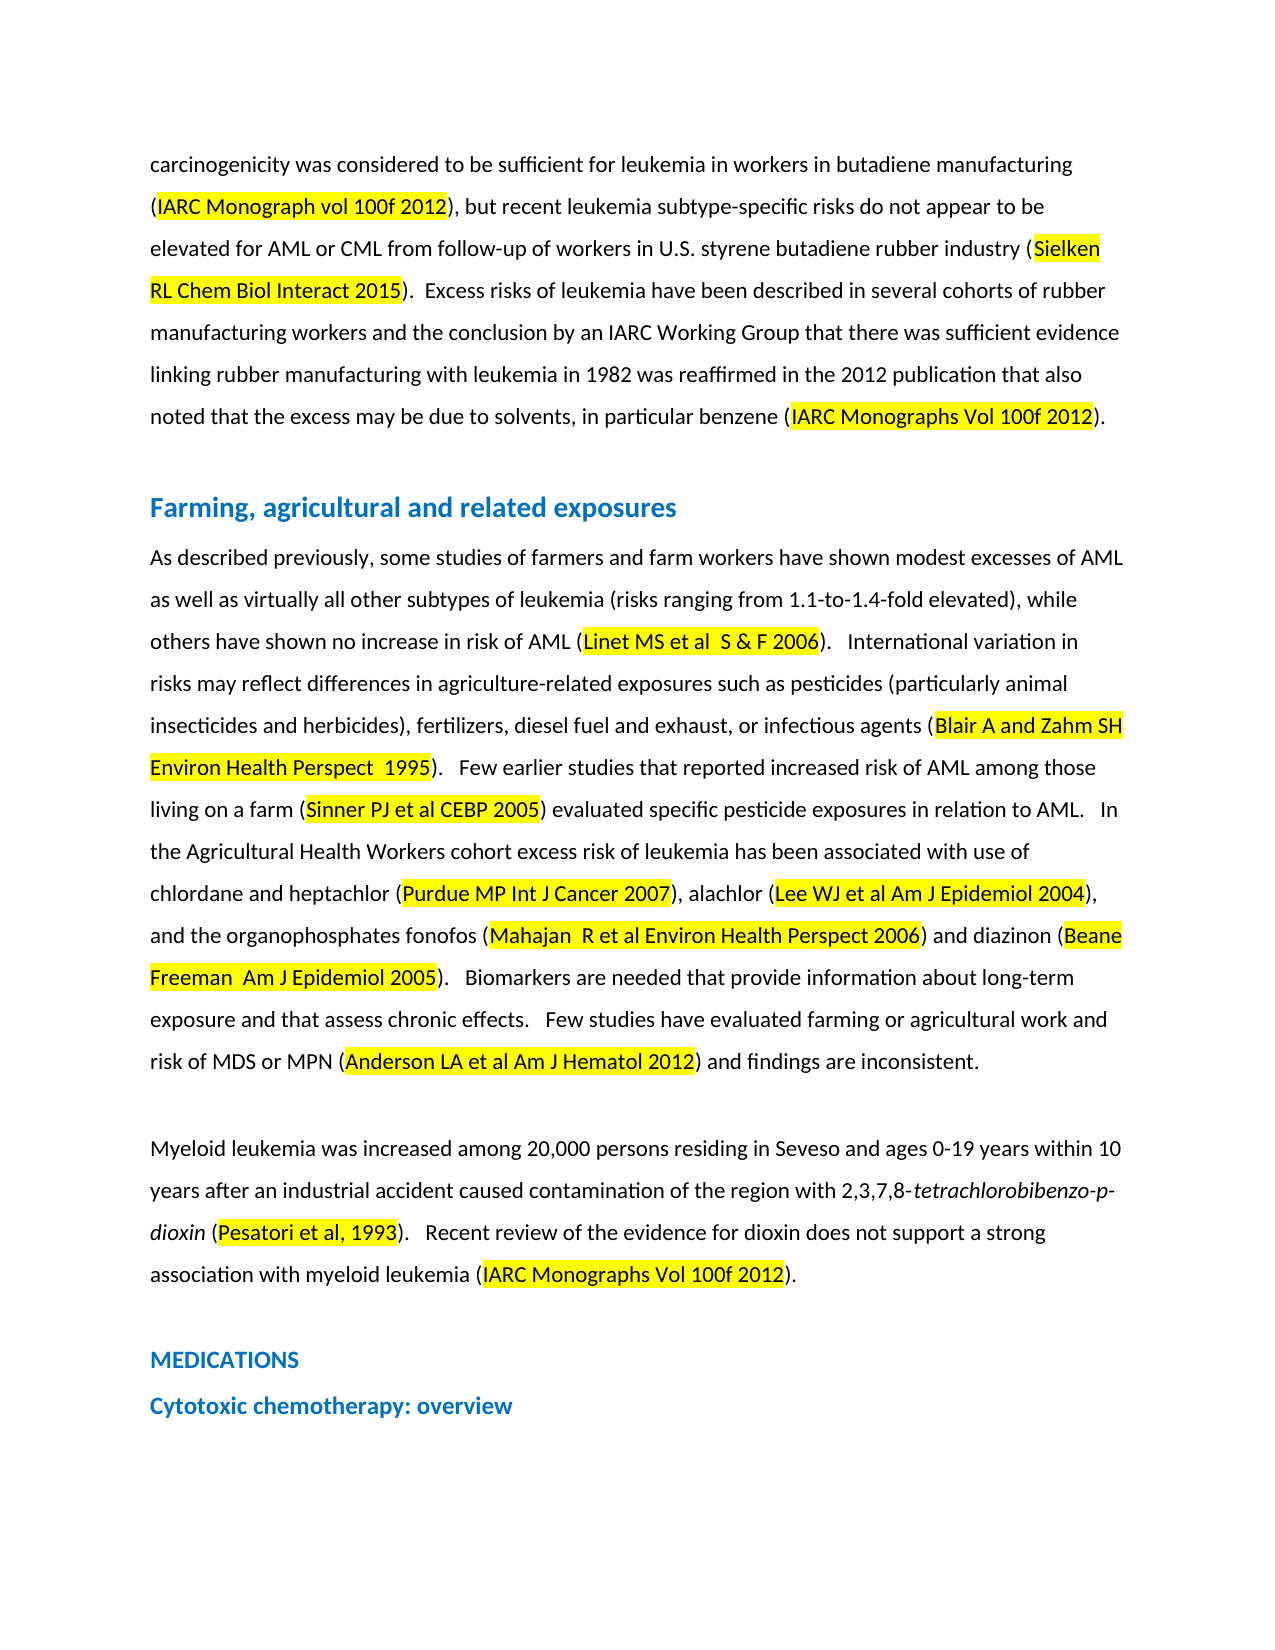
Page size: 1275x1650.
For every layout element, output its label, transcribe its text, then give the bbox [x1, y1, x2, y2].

text MEDICATIONS [150, 1344, 1125, 1375]
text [150, 150, 1125, 430]
text Myeloid leukemia was increased among 20,000 persons residing in Seveso and ages 0-19 years within 10 years after an industrial accident caused contamination of the region with 2,3,7,8-tetrachlorobibenzo-p-dioxin (Pesatori et al, 1993). Recent review of the evidence for dioxin does not support a strong association with myeloid leukemia (IARC Monographs Vol 100f 2012). [150, 1134, 1125, 1288]
text As described previously, some studies of farmers and farm workers have shown modest excesses of AML as well as virtually all other subtypes of leukemia (risks ranging from 1.1-to-1.4-fold elevated), while others have shown no increase in risk of AML (Linet MS et al S & F 2006). International variation in risks may reflect differences in agriculture-related exposures such as pesticides (particularly animal insecticides and herbicides), fertilizers, diesel fuel and exhaust, or infectious agents (Blair A and Zahm SH Environ Health Perspect 1995). Few earlier studies that reported increased risk of AML among those living on a farm (Sinner PJ et al CEBP 2005) evaluated specific pesticide exposures in relation to AML. In the Agricultural Health Workers cohort excess risk of leukemia has been associated with use of chlordane and heptachlor (Purdue MP Int J Cancer 2007), alachlor (Lee WJ et al Am J Epidemiol 2004), and the organophosphates fonofos (Mahajan R et al Environ Health Perspect 2006) and diazinon (Beane Freeman Am J Epidemiol 2005). Biomarkers are needed that provide information about long-term exposure and that assess chronic effects. Few studies have evaluated farming or agricultural work and risk of MDS or MPN (Anderson LA et al Am J Hematol 2012) and findings are inconsistent. [150, 543, 1125, 1075]
text Farming, agricultural and related exposures [150, 489, 1125, 525]
text Cytotoxic chemotherapy: overview [150, 1390, 1125, 1421]
